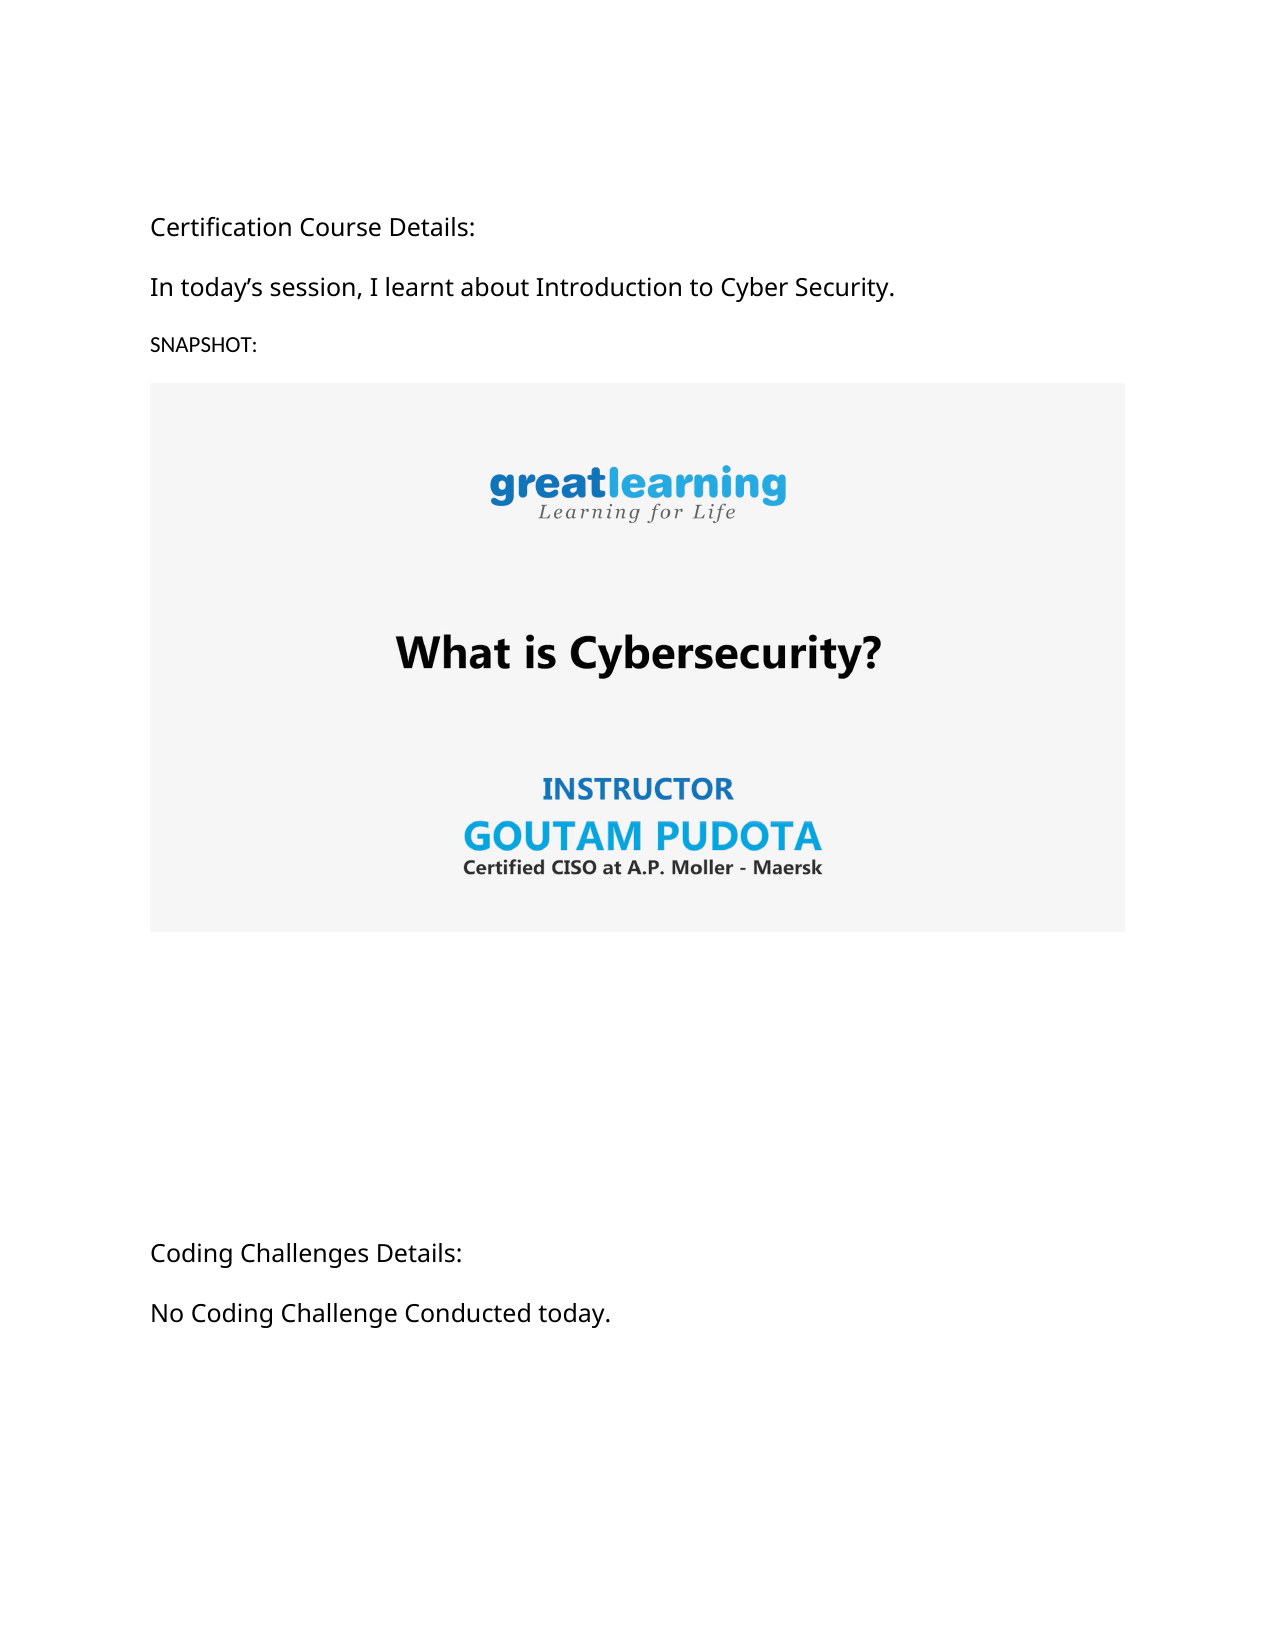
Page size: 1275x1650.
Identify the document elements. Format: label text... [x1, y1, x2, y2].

text Coding Challenges Details: [150, 1236, 1125, 1269]
text In today’s session, I learnt about Introduction to Cyber Security. [150, 270, 1125, 304]
text SNAPSHOT: [150, 330, 1125, 358]
text No Coding Challenge Conducted today. [150, 1296, 1125, 1329]
picture [150, 383, 1125, 932]
text Certification Course Details: [150, 210, 1125, 244]
